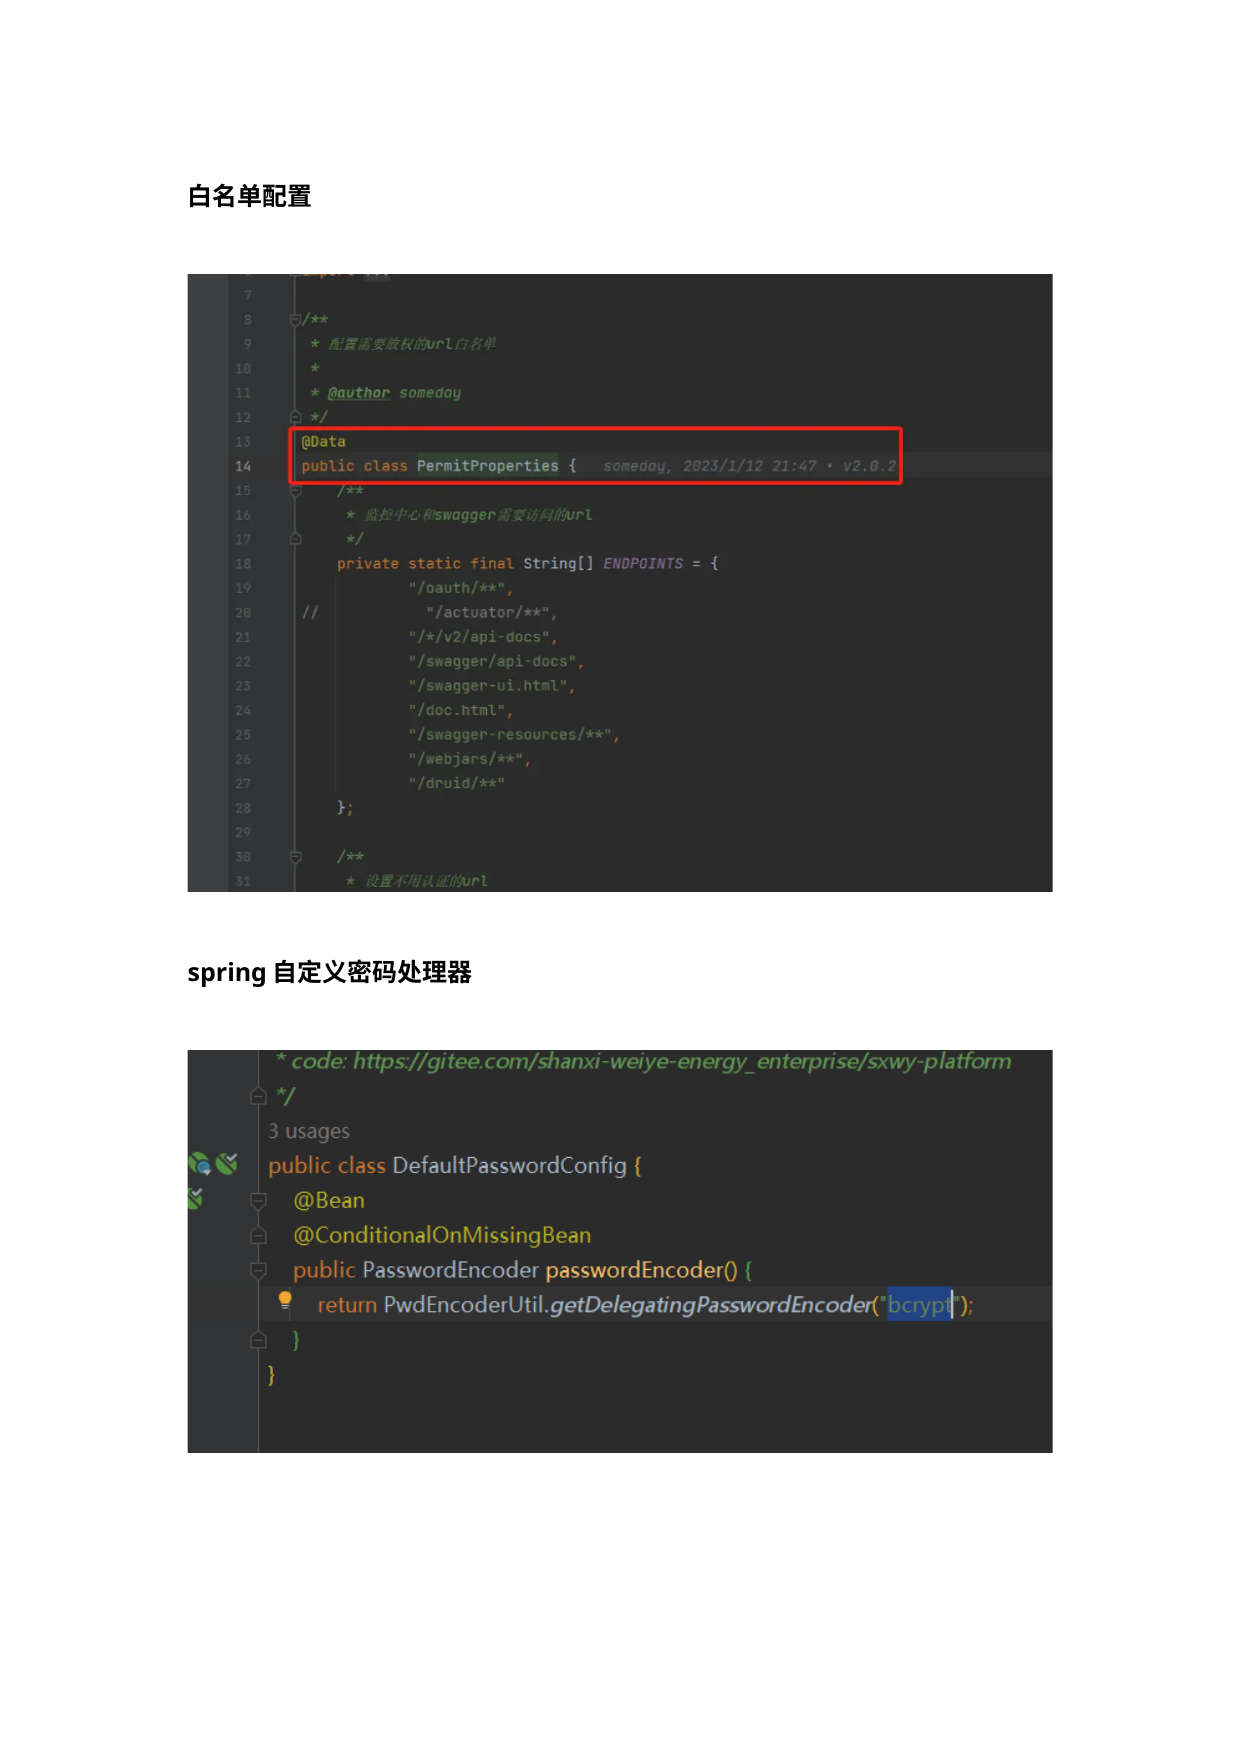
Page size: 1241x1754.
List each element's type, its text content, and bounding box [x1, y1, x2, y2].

subtitle 白名单配置 [187, 162, 1053, 227]
picture [187, 274, 1053, 892]
picture [187, 1050, 1053, 1453]
subtitle spring自定义密码处理器 [187, 938, 1053, 1003]
